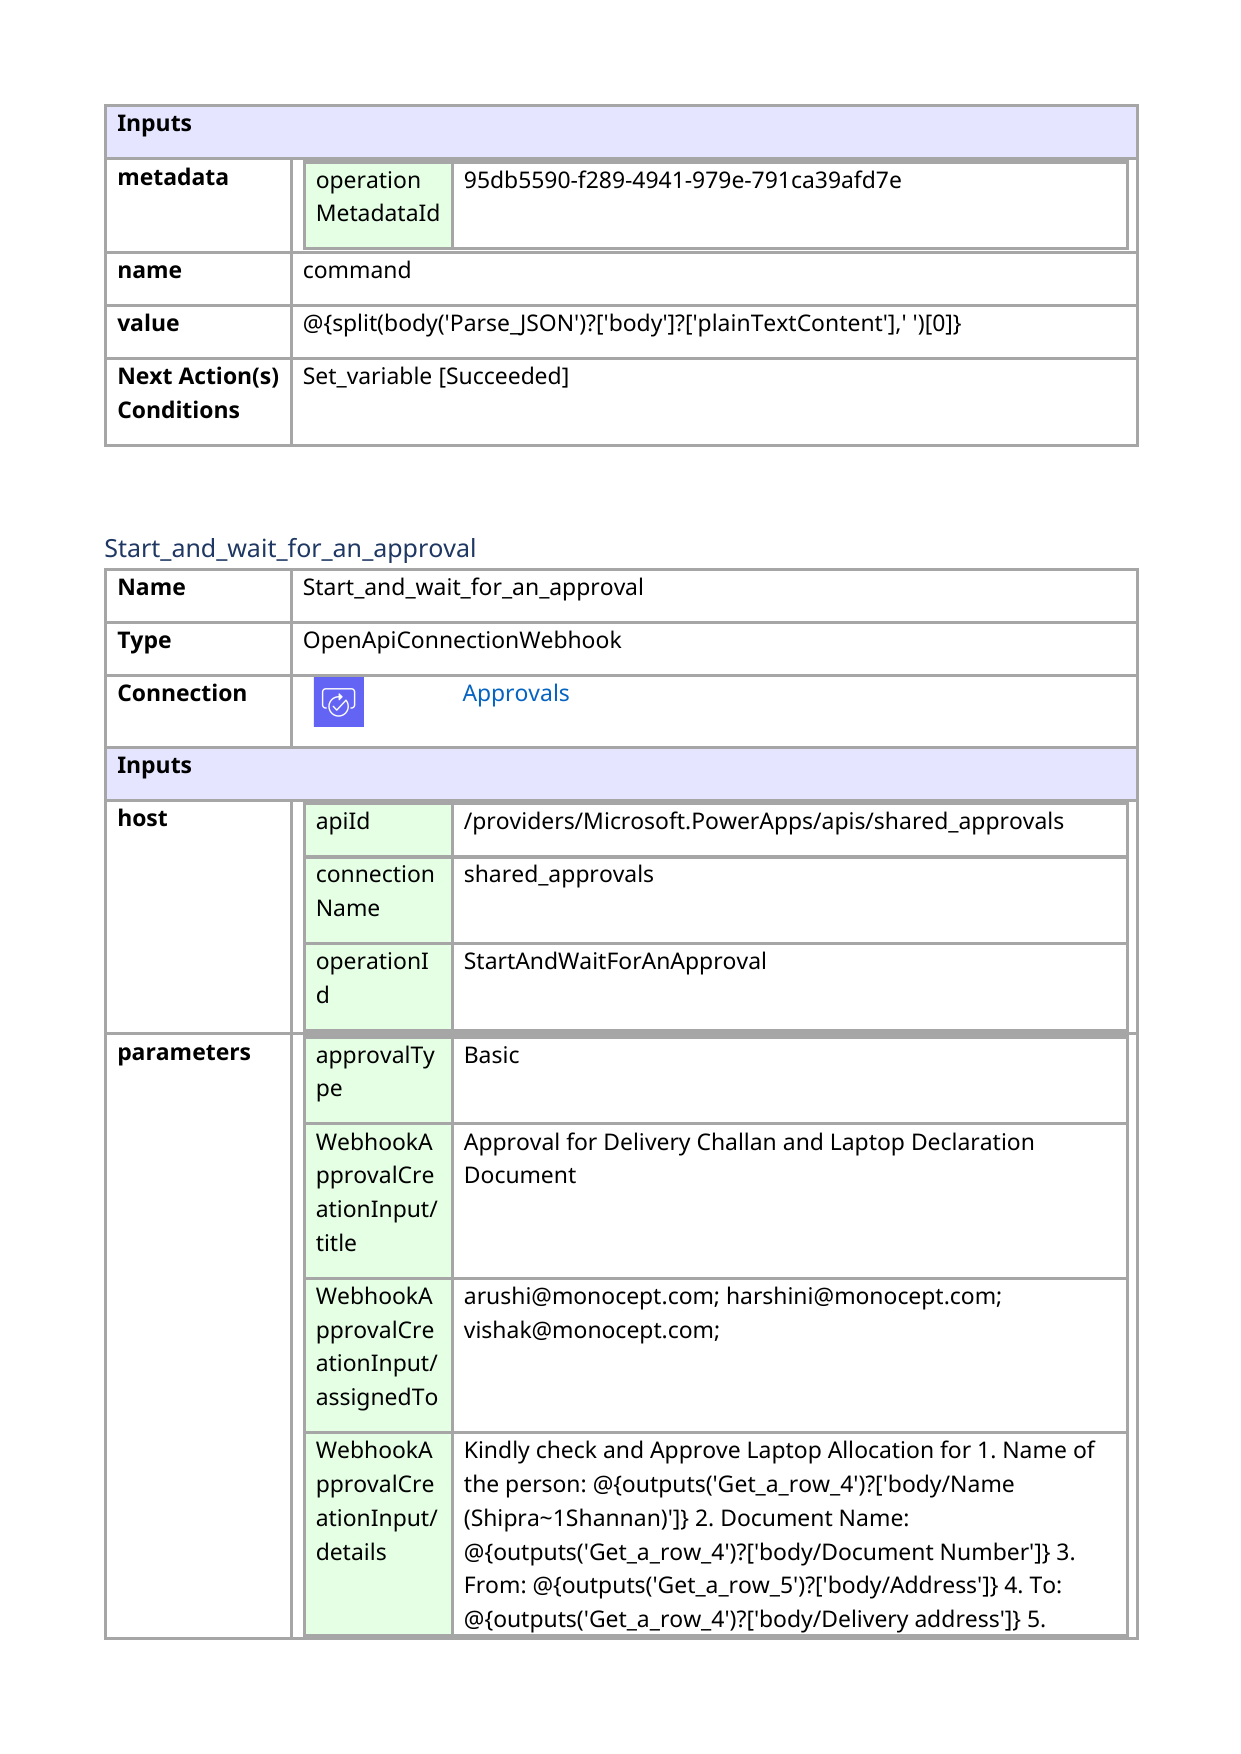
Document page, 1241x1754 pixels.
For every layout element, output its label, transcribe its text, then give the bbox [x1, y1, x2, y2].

table_cell Type [107, 624, 290, 674]
table_cell [293, 677, 1136, 746]
table_cell [293, 802, 303, 1032]
table_cell [1129, 802, 1136, 1032]
table_cell [454, 945, 1126, 1029]
table_cell Inputs [107, 107, 1136, 157]
table_cell [454, 1039, 1126, 1122]
table_cell [293, 160, 1136, 251]
table_header Start_and_wait_for_an_approval [293, 571, 1136, 621]
table_cell [454, 1434, 1126, 1634]
table_cell parameters [107, 1035, 290, 1637]
table_cell value [107, 307, 290, 357]
table_cell command [293, 254, 1136, 304]
table_cell name [107, 254, 290, 304]
table_cell metadata [107, 160, 290, 251]
table_cell @{split(body('Parse_JSON')?['body']?['plainTextContent'],' ')[0]} [293, 307, 1136, 357]
table_cell Next Action(s) Conditions [107, 360, 290, 444]
table_cell Inputs [107, 749, 1136, 799]
table_cell host [107, 802, 290, 1032]
table_cell Set_variable [Succeeded] [293, 360, 1136, 444]
table_cell [454, 859, 1126, 942]
table_cell OpenApiConnectionWebhook [293, 624, 1136, 674]
table_cell Connection [107, 677, 290, 746]
table_cell [454, 1280, 1126, 1431]
table_cell [454, 805, 1126, 855]
table_cell [1129, 1035, 1136, 1637]
table_cell [454, 1125, 1126, 1277]
subtitle Start_and_wait_for_an_approval [104, 531, 1136, 565]
table_cell [293, 1035, 303, 1637]
table_header Name [107, 571, 290, 621]
